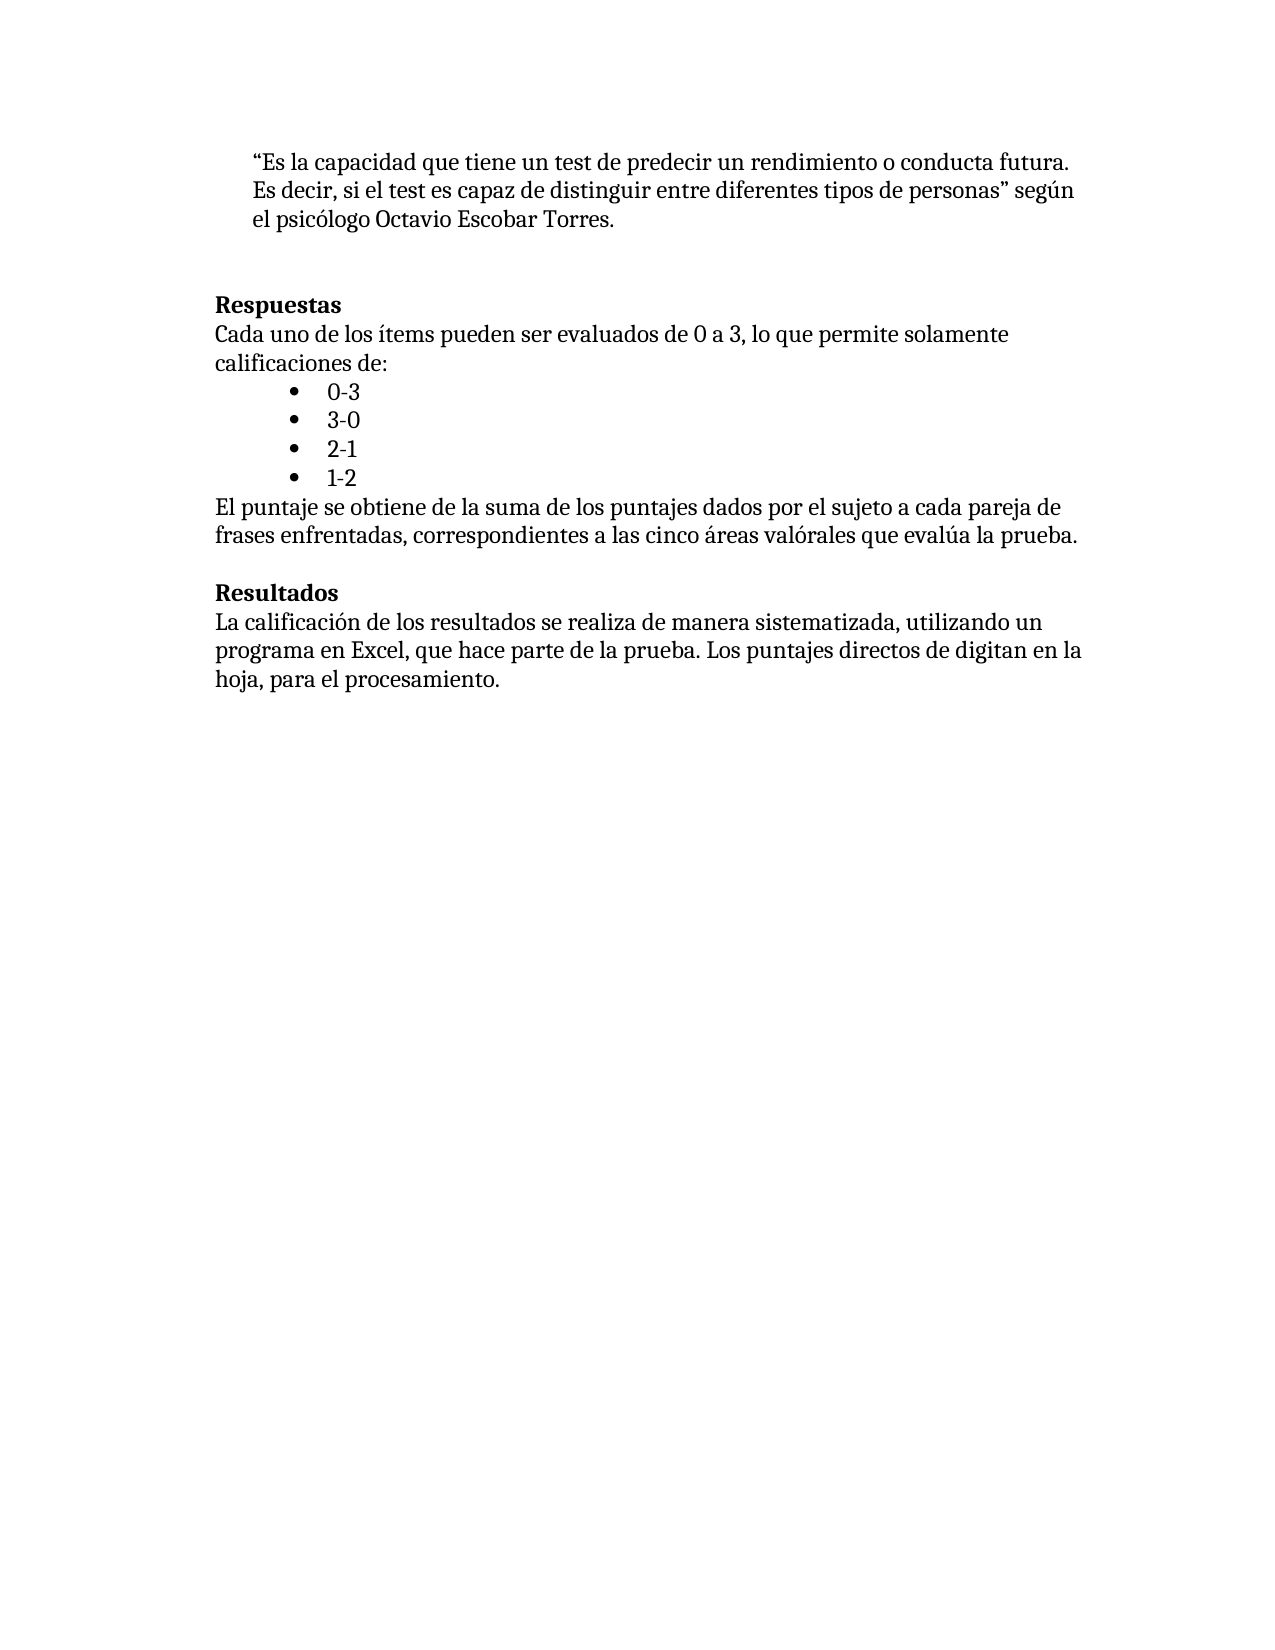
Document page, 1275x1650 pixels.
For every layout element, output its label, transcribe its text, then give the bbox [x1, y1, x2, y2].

text La calificación de los resultados se realiza de manera sistematizada, utilizando un programa en Excel, que hace parte de la prueba. Los puntajes directos de digitan en la hoja, para el procesamiento. [215, 608, 1098, 694]
list 2-1 [290, 435, 1098, 464]
list 0-3 [290, 378, 1098, 406]
text Cada uno de los ítems pueden ser evaluados de 0 a 3, lo que permite solamente calificaciones de: [215, 320, 1098, 378]
text Respuestas [215, 291, 1098, 320]
list “Es la capacidad que tiene un test de predecir un rendimiento o conducta futura. Es decir, si el test es capaz de distinguir entre diferentes tipos de personas” según el psicólogo Octavio Escobar Torres. [252, 148, 1098, 234]
text El puntaje se obtiene de la suma de los puntajes dados por el sujeto a cada pareja de frases enfrentadas, correspondientes a las cinco áreas valórales que evalúa la prueba. [215, 493, 1098, 550]
text Resultados [215, 579, 1098, 608]
list 3-0 [290, 406, 1098, 435]
list 1-2 [290, 464, 1098, 493]
